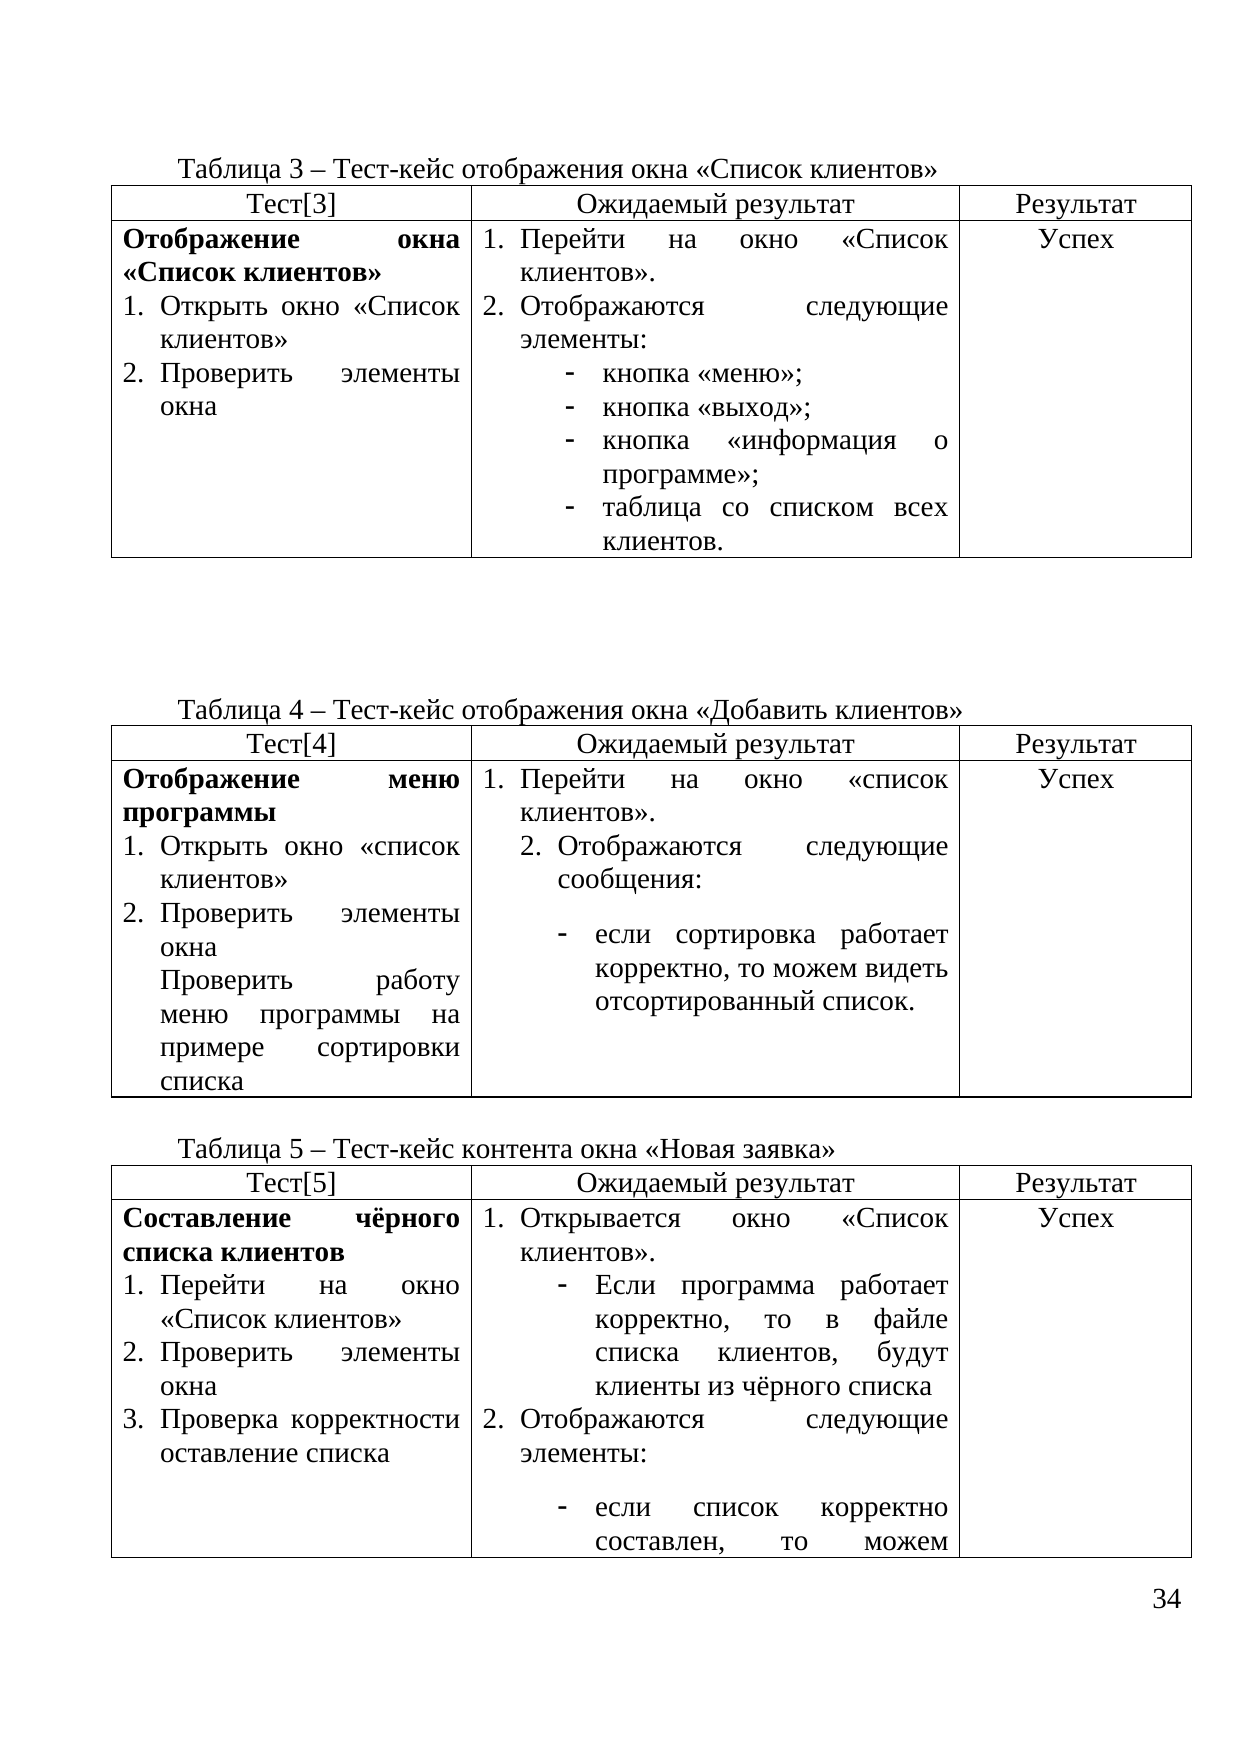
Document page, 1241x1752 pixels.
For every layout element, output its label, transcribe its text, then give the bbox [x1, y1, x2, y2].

text Таблица 4 – Тест-кейс отображения окна «Добавить клиентов» [122, 692, 1181, 725]
table_header Ожидаемый результат [472, 1166, 959, 1199]
table_header Результат [960, 726, 1191, 760]
table_cell Перейти на окно «список клиентов». Отображаются следующие сообщения: если сортировка работает корректно, то можем видеть отсортированный список. [472, 761, 959, 1096]
text Таблица 5 – Тест-кейс контента окна «Новая заявка» [122, 1131, 1181, 1164]
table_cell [112, 1200, 471, 1557]
table_header Ожидаемый результат [472, 186, 959, 220]
text Таблица 3 – Тест-кейс отображения окна «Список клиентов» [122, 152, 1181, 185]
table_header Результат [960, 1166, 1191, 1199]
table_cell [472, 1200, 959, 1557]
table_header Тест[4] [112, 726, 471, 760]
table_cell Успех [960, 221, 1191, 557]
table_cell Перейти на окно «Список клиентов». Отображаются следующие элементы: кнопка «меню»; кнопка «выход»; кнопка «информация о программе»; таблица со списком всех клиентов. [472, 221, 959, 557]
table_header Результат [960, 186, 1191, 220]
table_cell Успех [960, 761, 1191, 1096]
table_header Тест[5] [112, 1166, 471, 1199]
table_header Ожидаемый результат [472, 726, 959, 760]
table_header Тест[3] [112, 186, 471, 220]
table_cell Отображение меню программы Открыть окно «список клиентов» Проверить элементы окна Проверить работу меню программы на примере сортировки списка [112, 761, 471, 1096]
table_cell Успех [960, 1200, 1191, 1557]
table_cell Отображение окна «Список клиентов» Открыть окно «Список клиентов» Проверить элементы окна [112, 221, 471, 557]
